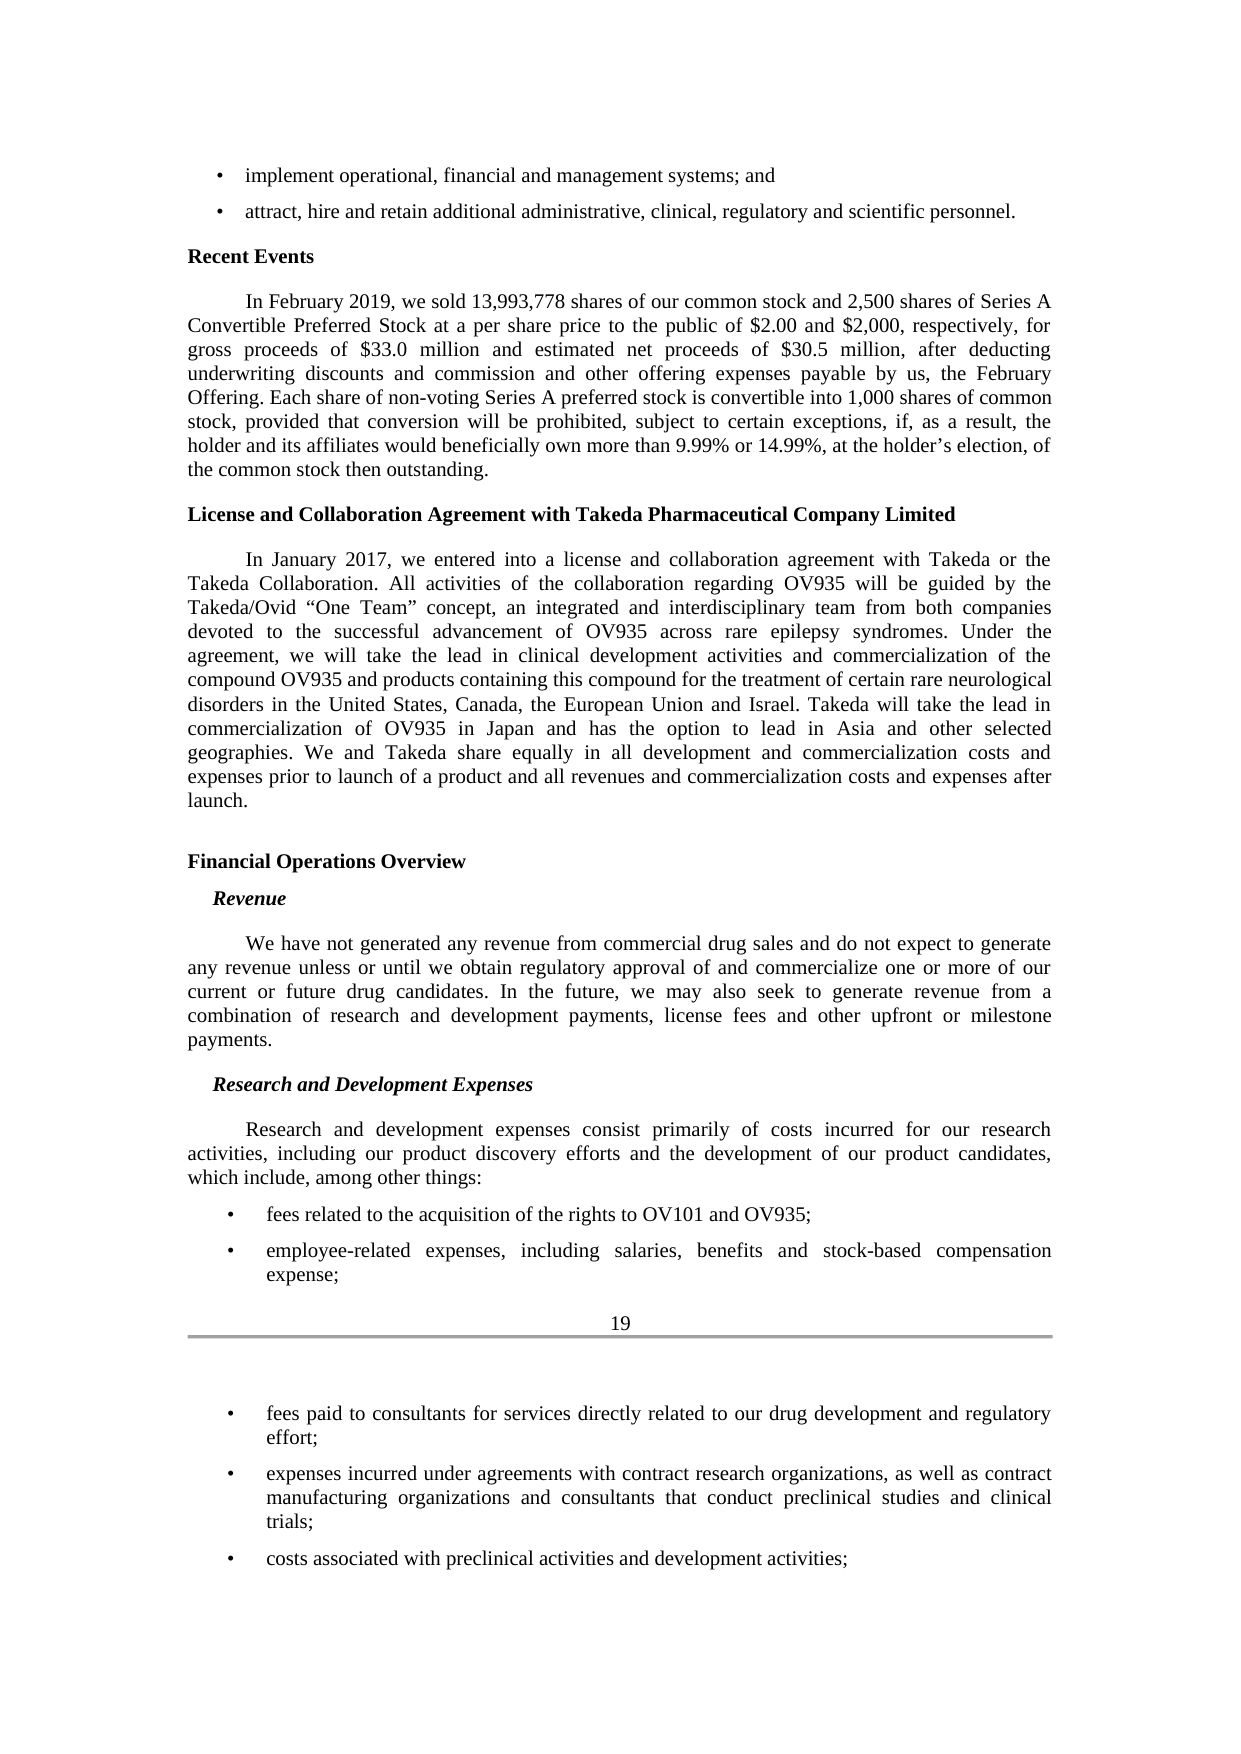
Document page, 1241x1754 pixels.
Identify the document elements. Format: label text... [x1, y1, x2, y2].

text Recent Events [187, 244, 1053, 268]
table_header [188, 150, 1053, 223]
text Financial Operations Overview [187, 849, 1053, 873]
text We have not generated any revenue from commercial drug sales and do not expect to generate any revenue unless or until we obtain regulatory approval of and commercialize one or more of our current or future drug candidates. In the future, we may also seek to generate revenue from a combination of research and development payments, license fees and other upfront or milestone payments. [187, 931, 1053, 1051]
text Revenue [212, 886, 1053, 910]
text In January 2017, we entered into a license and collaboration agreement with Takeda or the Takeda Collaboration. All activities of the collaboration regarding OV935 will be guided by the Takeda/Ovid “One Team” concept, an integrated and interdisciplinary team from both companies devoted to the successful advancement of OV935 across rare epilepsy syndromes. Under the agreement, we will take the lead in clinical development activities and commercialization of the compound OV935 and products containing this compound for the treatment of certain rare neurological disorders in the United States, Canada, the European Union and Israel. Takeda will take the lead in commercialization of OV935 in Japan and has the option to lead in Asia and other selected geographies. We and Takeda share equally in all development and commercialization costs and expenses prior to launch of a product and all revenues and commercialization costs and expenses after launch. [187, 547, 1053, 812]
text 19 [187, 1311, 1053, 1335]
text Research and Development Expenses [212, 1072, 1053, 1096]
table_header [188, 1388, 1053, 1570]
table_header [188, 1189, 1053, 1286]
text In February 2019, we sold 13,993,778 shares of our common stock and 2,500 shares of Series A Convertible Preferred Stock at a per share price to the public of $2.00 and $2,000, respectively, for gross proceeds of $33.0 million and estimated net proceeds of $30.5 million, after deducting underwriting discounts and commission and other offering expenses payable by us, the February Offering. Each share of non-voting Series A preferred stock is convertible into 1,000 shares of common stock, provided that conversion will be prohibited, subject to certain exceptions, if, as a result, the holder and its affiliates would beneficially own more than 9.99% or 14.99%, at the holder’s election, of the common stock then outstanding. [187, 289, 1053, 481]
text Research and development expenses consist primarily of costs incurred for our research activities, including our product discovery efforts and the development of our product candidates, which include, among other things: [187, 1117, 1053, 1189]
text License and Collaboration Agreement with Takeda Pharmaceutical Company Limited [187, 502, 1053, 526]
